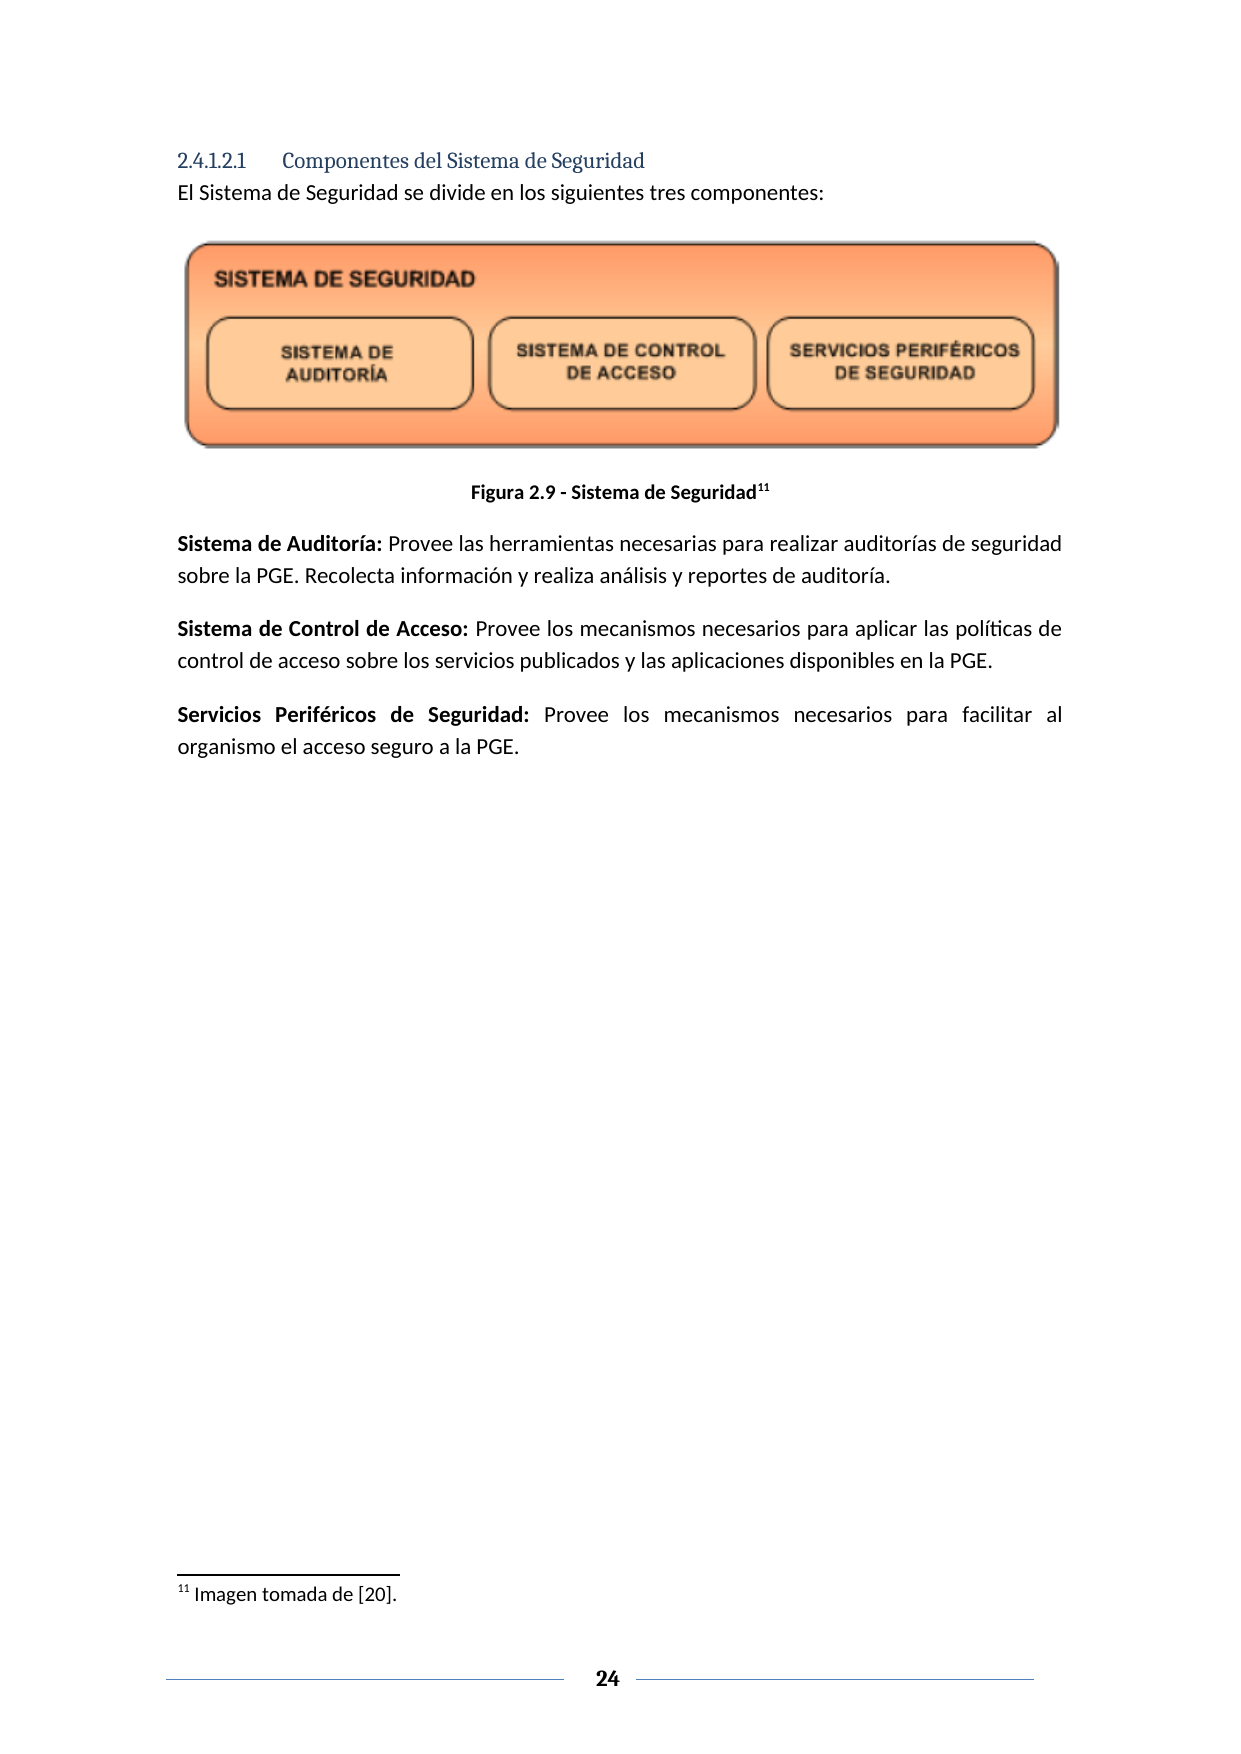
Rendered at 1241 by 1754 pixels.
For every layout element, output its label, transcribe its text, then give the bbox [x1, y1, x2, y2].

text Servicios Periféricos de Seguridad: Provee los mecanismos necesarios para facilitar al organismo el acceso seguro a la PGE. [177, 700, 1063, 760]
text Sistema de Auditoría: Provee las herramientas necesarias para realizar auditorías de seguridad sobre la PGE. Recolecta información y realiza análisis y reportes de auditoría. [177, 529, 1063, 589]
picture [177, 230, 1064, 455]
text Sistema de Control de Acceso: Provee los mecanismos necesarios para aplicar las políticas de control de acceso sobre los servicios publicados y las aplicaciones disponibles en la PGE. [177, 614, 1063, 675]
text Figura 2.9 - Sistema de Seguridad [177, 479, 1063, 505]
subtitle Componentes del Sistema de Seguridad [177, 148, 1063, 174]
text El Sistema de Seguridad se divide en los siguientes tres componentes: [177, 178, 1063, 206]
